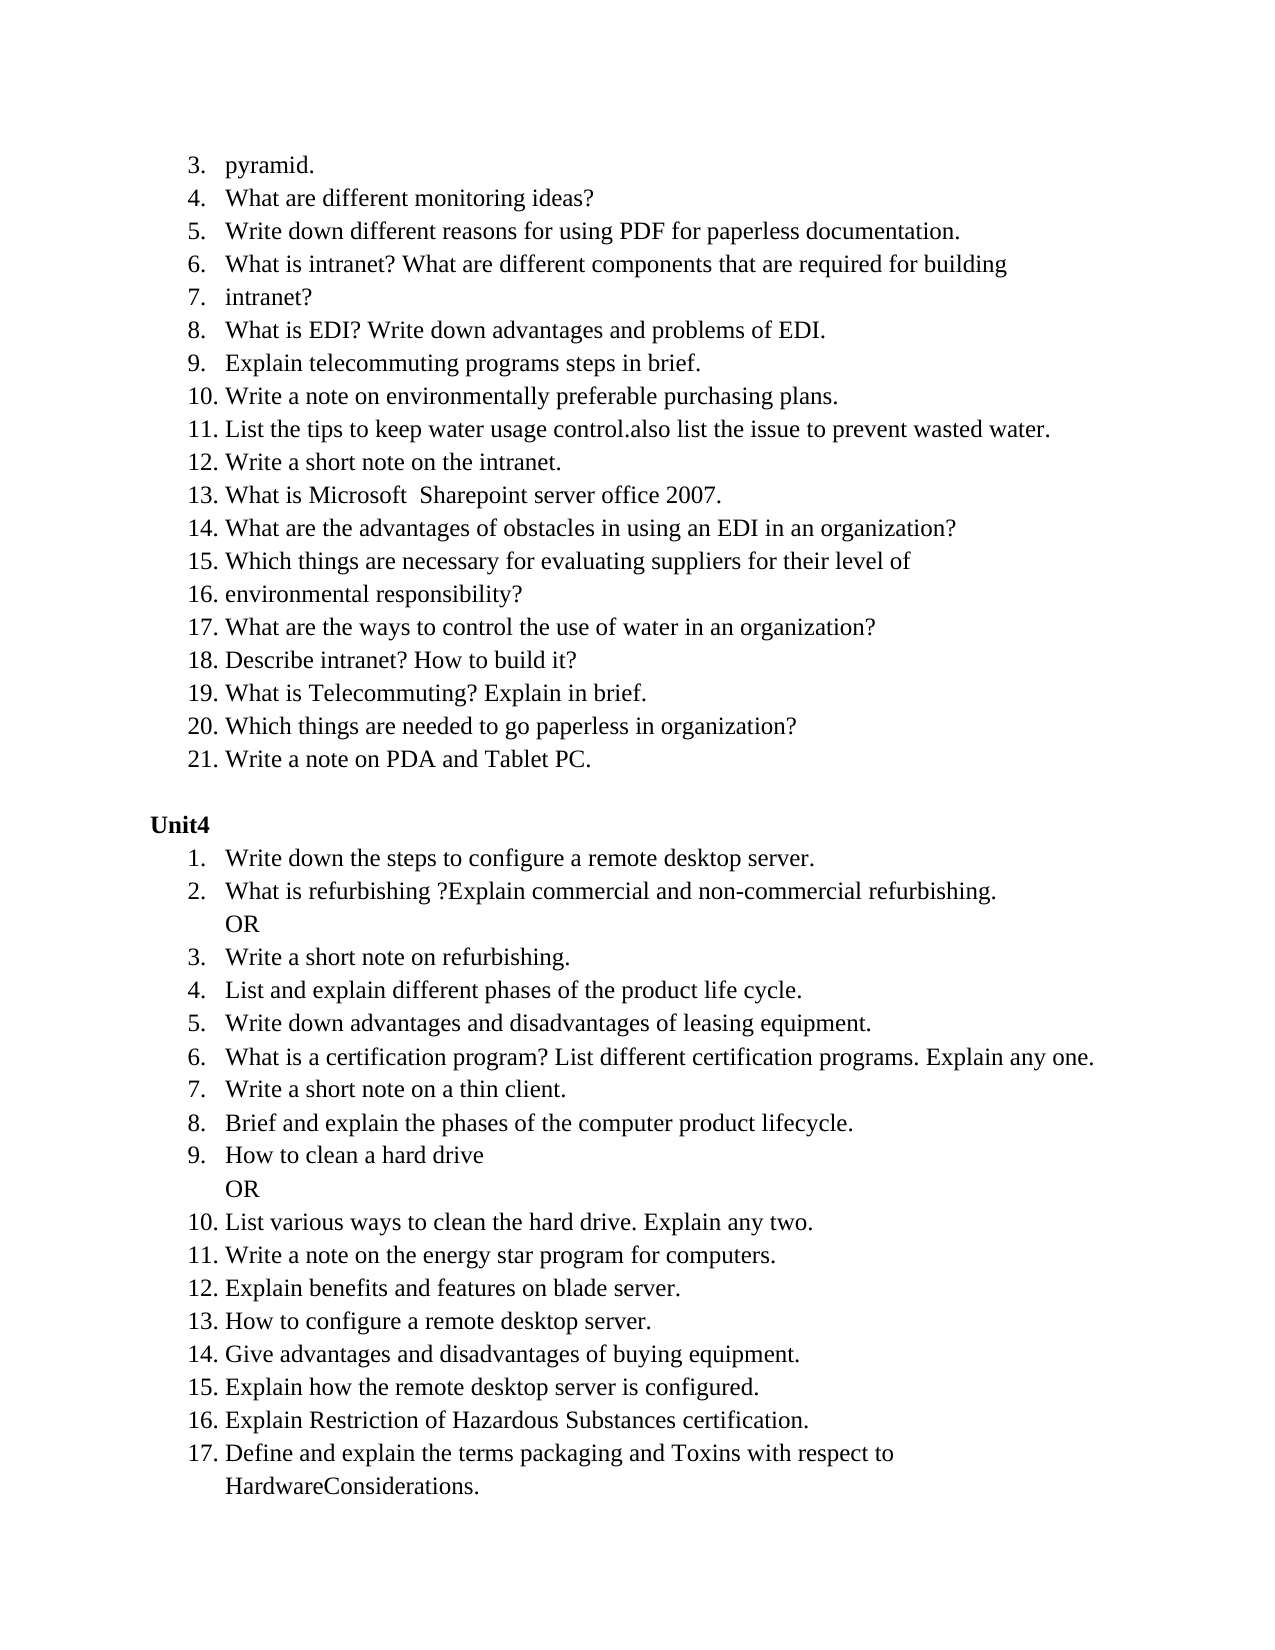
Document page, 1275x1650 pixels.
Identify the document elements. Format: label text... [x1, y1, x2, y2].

list Write a note on the energy star program for computers. [187, 1240, 1125, 1268]
list What is Microsoft Sharepoint server office 2007. [187, 480, 1125, 509]
list How to configure a remote desktop server. [187, 1306, 1125, 1334]
list intranet? [187, 282, 1125, 311]
list Brief and explain the phases of the computer product lifecycle. [187, 1108, 1125, 1136]
list What is EDI? Write down advantages and problems of EDI. [187, 315, 1125, 344]
list Write a note on PDA and Tablet PC. [187, 744, 1125, 773]
text Unit4 [150, 810, 1125, 839]
list Write down advantages and disadvantages of leasing equipment. [187, 1008, 1125, 1037]
list Which things are necessary for evaluating suppliers for their level of [187, 546, 1125, 575]
list Write a short note on refurbishing. [187, 942, 1125, 971]
list What is a certification program? List different certification programs. Explain any one. [187, 1042, 1125, 1070]
text OR [150, 1174, 1125, 1202]
list Write a short note on the intranet. [187, 447, 1125, 476]
list Explain Restriction of Hazardous Substances certification. [187, 1405, 1125, 1433]
list List and explain different phases of the product life cycle. [187, 976, 1125, 1004]
list Define and explain the terms packaging and Toxins with respect to HardwareConsiderations. [187, 1438, 1125, 1499]
list Explain benefits and features on blade server. [187, 1273, 1125, 1301]
list What is intranet? What are different components that are required for building [187, 249, 1125, 278]
list environmental responsibility? [187, 579, 1125, 608]
list Describe intranet? How to build it? [187, 645, 1125, 674]
list Write down different reasons for using PDF for paperless documentation. [187, 216, 1125, 245]
list Explain telecommuting programs steps in brief. [187, 348, 1125, 377]
list List various ways to clean the hard drive. Explain any two. [187, 1207, 1125, 1235]
list Write a short note on a thin client. [187, 1074, 1125, 1103]
list What are the ways to control the use of water in an organization? [187, 612, 1125, 641]
list Give advantages and disadvantages of buying equipment. [187, 1339, 1125, 1367]
list How to clean a hard drive [187, 1141, 1125, 1169]
list What are different monitoring ideas? [187, 183, 1125, 212]
list Explain how the remote desktop server is configured. [187, 1372, 1125, 1401]
list pyramid. [187, 150, 1125, 179]
text OR [225, 909, 1125, 938]
list List the tips to keep water usage control.also list the issue to prevent wasted water. [187, 414, 1125, 443]
list Which things are needed to go paperless in organization? [187, 711, 1125, 740]
list Write down the steps to configure a remote desktop server. [187, 843, 1125, 872]
list What are the advantages of obstacles in using an EDI in an organization? [187, 513, 1125, 542]
list What is refurbishing ?Explain commercial and non-commercial refurbishing. [187, 876, 1125, 905]
list What is Telecommuting? Explain in brief. [187, 678, 1125, 707]
list Write a note on environmentally preferable purchasing plans. [187, 381, 1125, 410]
